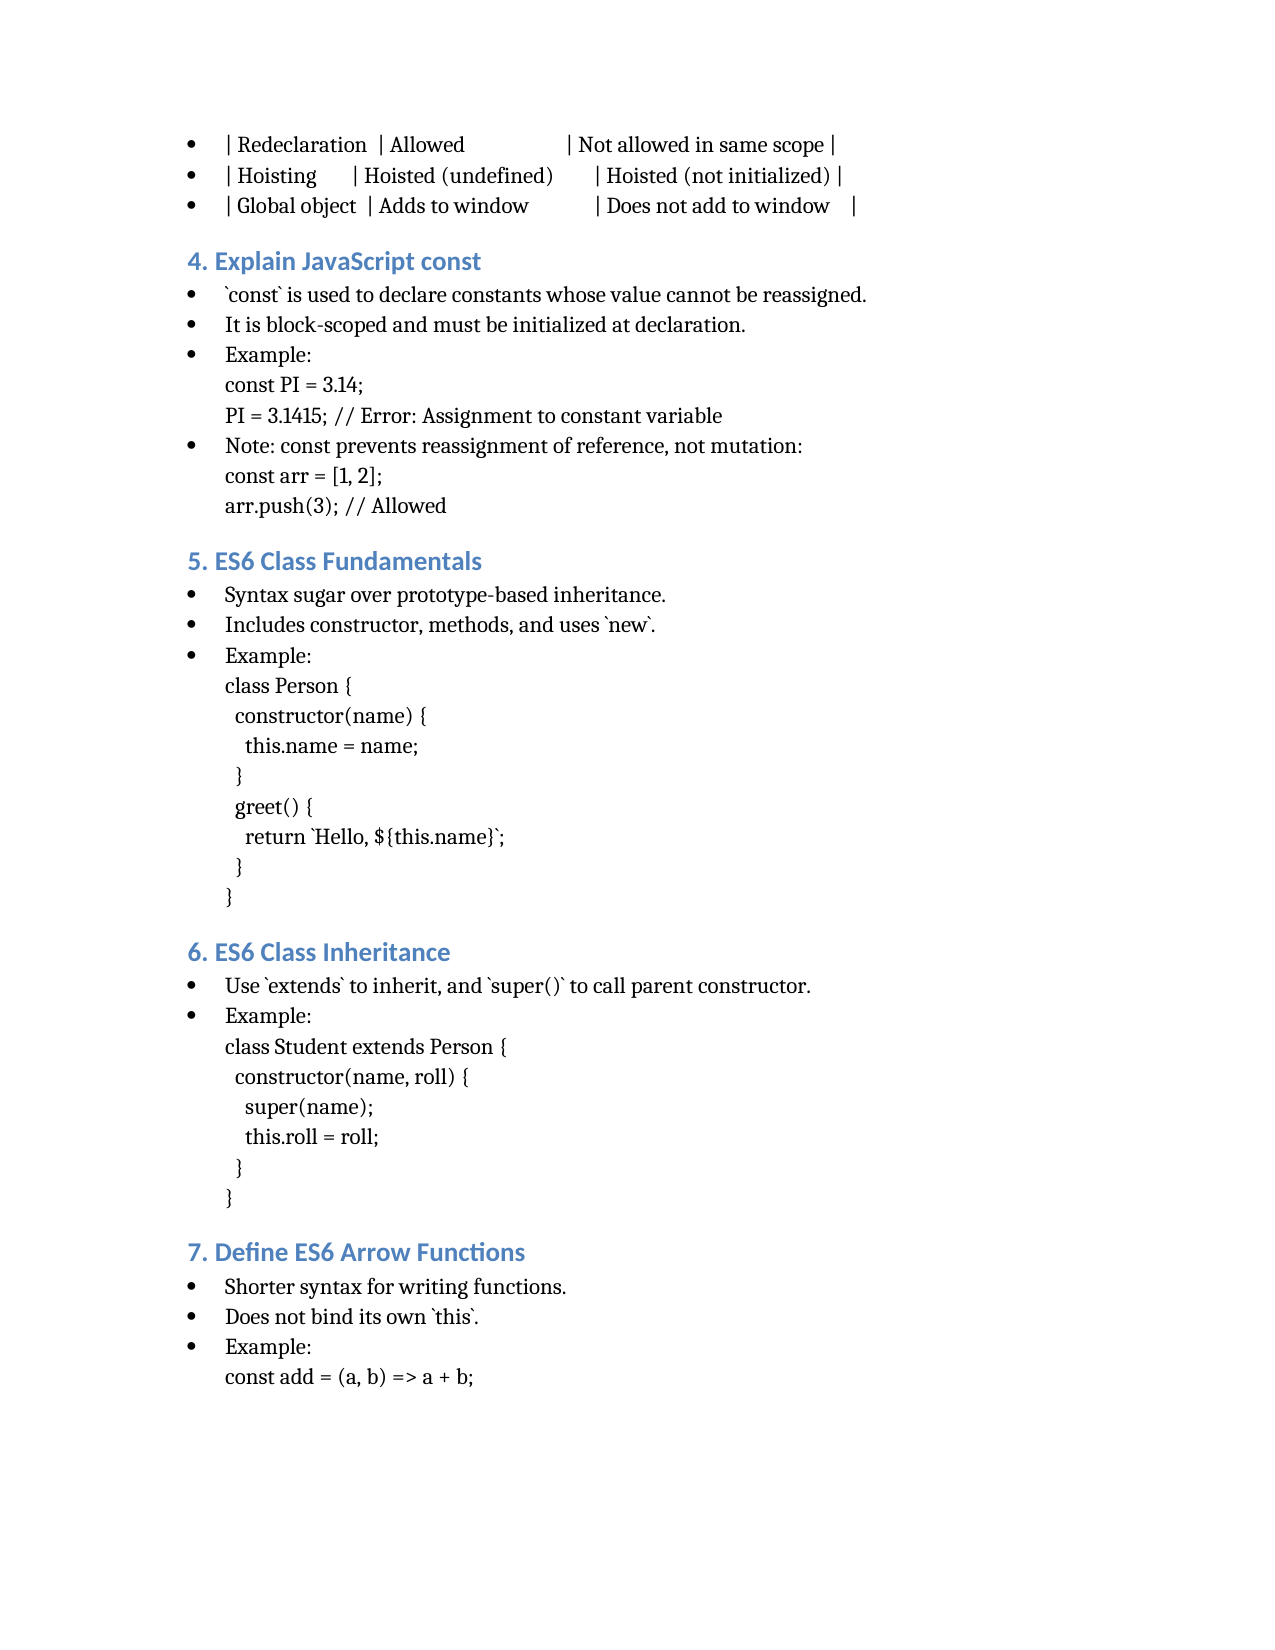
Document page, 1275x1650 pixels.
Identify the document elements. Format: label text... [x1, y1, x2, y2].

list Example: const PI = 3.14; PI = 3.1415; // Error: Assignment to constant variable [187, 342, 1087, 429]
list | Redeclaration | Allowed | Not allowed in same scope | [187, 132, 1087, 159]
subtitle 5. ES6 Class Fundamentals [187, 544, 1087, 577]
list Does not bind its own `this`. [187, 1304, 1087, 1330]
list Example: class Student extends Person { constructor(name, roll) { super(name); this.roll = roll; } } [187, 1003, 1087, 1211]
list Shorter syntax for writing functions. [187, 1273, 1087, 1300]
list | Global object | Adds to window | Does not add to window | [187, 193, 1087, 219]
list Includes constructor, methods, and uses `new`. [187, 612, 1087, 639]
list Example: const add = (a, b) => a + b; [187, 1334, 1087, 1391]
list Use `extends` to inherit, and `super()` to call parent constructor. [187, 973, 1087, 999]
list Syntax sugar over prototype-based inheritance. [187, 582, 1087, 608]
subtitle 6. ES6 Class Inheritance [187, 935, 1087, 968]
subtitle 7. Define ES6 Arrow Functions [187, 1236, 1087, 1269]
list Example: class Person { constructor(name) { this.name = name; } greet() { return `Hello, ${this.name}`; } } [187, 642, 1087, 911]
list `const` is used to declare constants whose value cannot be reassigned. [187, 282, 1087, 308]
list Note: const prevents reassignment of reference, not mutation: const arr = [1, 2]; arr.push(3); // Allowed [187, 433, 1087, 519]
list | Hoisting | Hoisted (undefined) | Hoisted (not initialized) | [187, 162, 1087, 189]
list It is block-scoped and must be initialized at declaration. [187, 312, 1087, 338]
subtitle 4. Explain JavaScript const [187, 244, 1087, 277]
